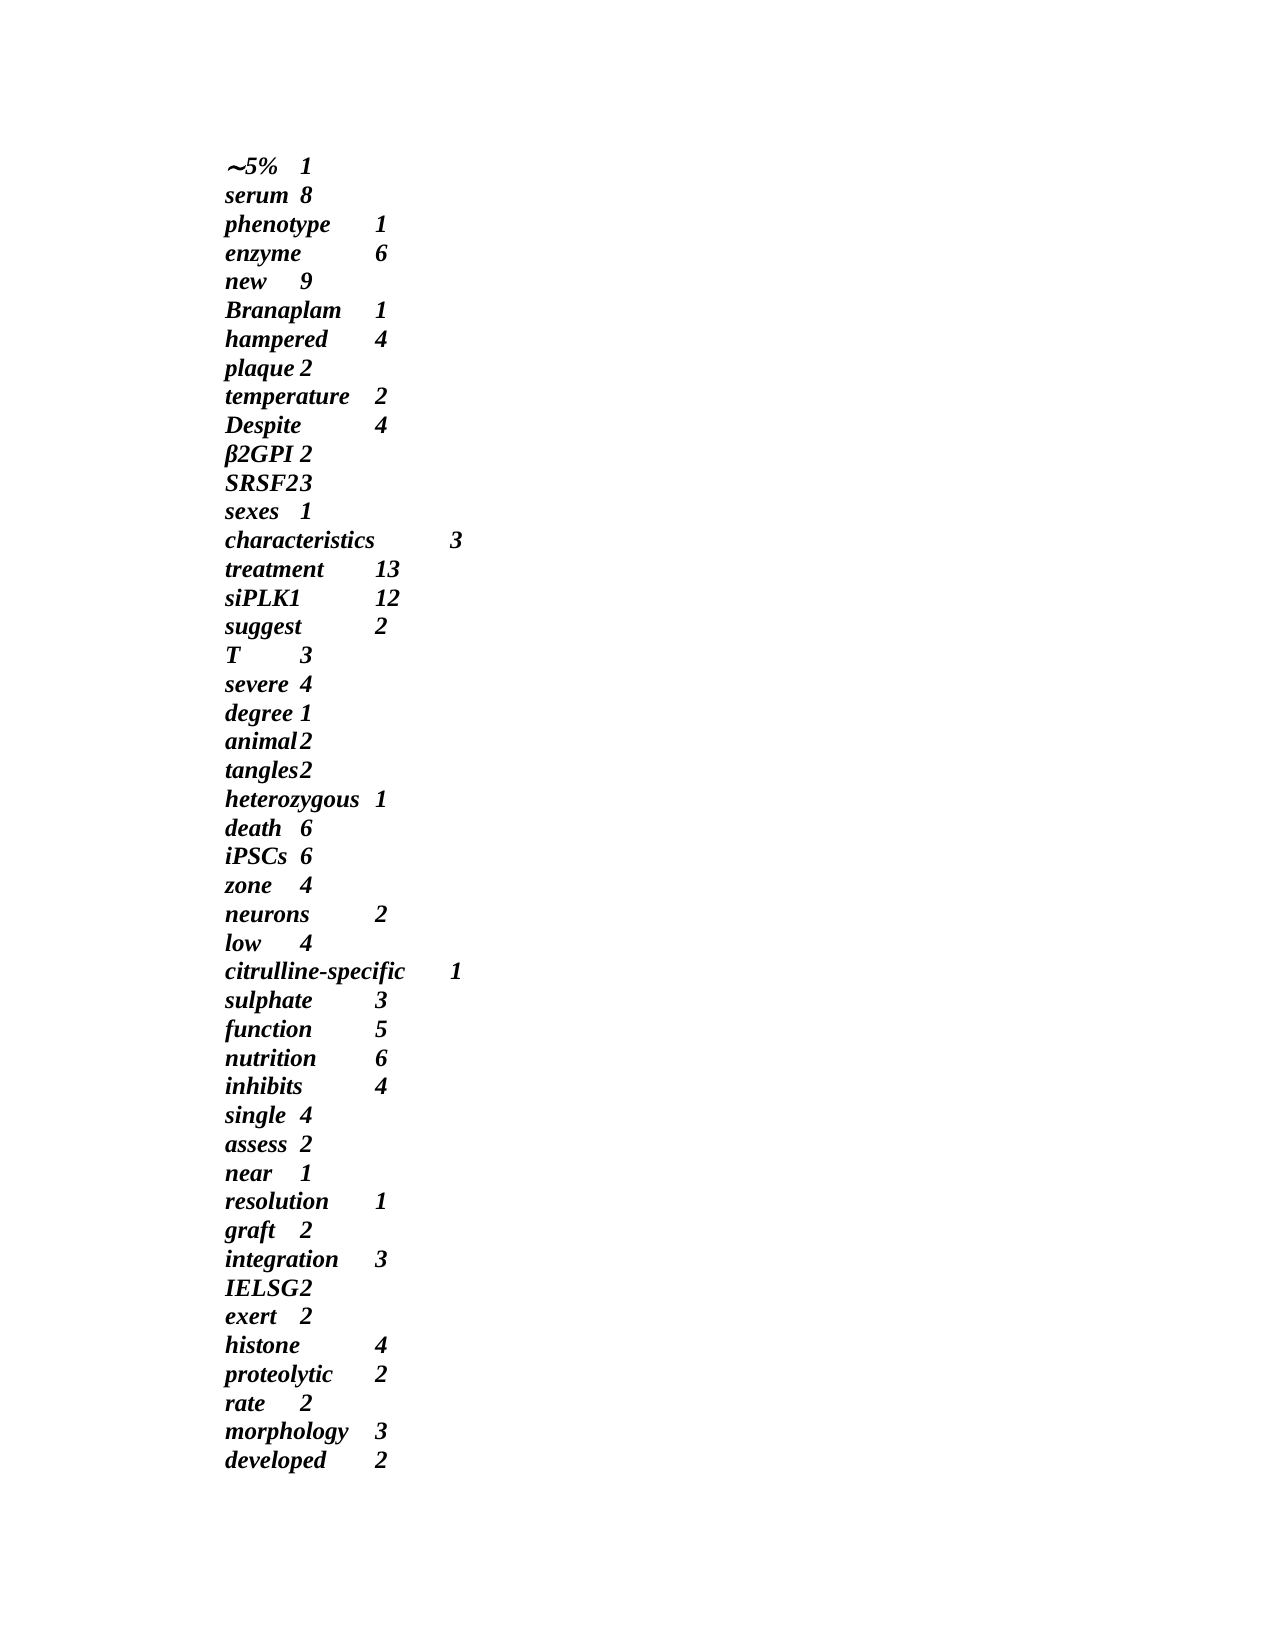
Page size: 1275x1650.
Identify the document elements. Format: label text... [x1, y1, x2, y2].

list characteristics 3 [225, 525, 1125, 554]
list nutrition 6 [225, 1043, 1125, 1071]
list graft 2 [225, 1215, 1125, 1244]
list sulphate 3 [225, 985, 1125, 1014]
list treatment 13 [225, 554, 1125, 583]
list exert 2 [225, 1301, 1125, 1330]
list function 5 [225, 1014, 1125, 1043]
list severe 4 [225, 669, 1125, 698]
list suggest 2 [225, 611, 1125, 640]
list degree 1 [225, 698, 1125, 726]
list ∼5% 1 [225, 150, 1125, 180]
list single 4 [225, 1100, 1125, 1129]
list death 6 [225, 813, 1125, 841]
list neurons 2 [225, 899, 1125, 928]
list siPLK1 12 [225, 583, 1125, 611]
list near 1 [225, 1158, 1125, 1186]
list sexes 1 [225, 496, 1125, 525]
list serum 8 [225, 180, 1125, 209]
list inhibits 4 [225, 1071, 1125, 1100]
list SRSF2 3 [225, 468, 1125, 496]
list assess 2 [225, 1129, 1125, 1158]
list developed 2 [225, 1445, 1125, 1474]
list new 9 [225, 266, 1125, 295]
list enzyme 6 [225, 238, 1125, 266]
list heterozygous 1 [225, 784, 1125, 813]
list proteolytic 2 [225, 1359, 1125, 1388]
list rate 2 [225, 1388, 1125, 1416]
list morphology 3 [225, 1416, 1125, 1445]
list integration 3 [225, 1244, 1125, 1273]
list tangles 2 [225, 755, 1125, 784]
list histone 4 [225, 1330, 1125, 1359]
list resolution 1 [225, 1186, 1125, 1215]
list iPSCs 6 [225, 841, 1125, 870]
list β2GPI 2 [225, 439, 1125, 468]
list IELSG 2 [225, 1273, 1125, 1301]
list phenotype 1 [225, 209, 1125, 238]
list citrulline-specific 1 [225, 956, 1125, 985]
list plaque 2 [225, 353, 1125, 381]
list Despite 4 [225, 410, 1125, 439]
list Branaplam 1 [225, 295, 1125, 324]
list animal 2 [225, 726, 1125, 755]
list T 3 [225, 640, 1125, 669]
list hampered 4 [225, 324, 1125, 353]
list low 4 [225, 928, 1125, 956]
list zone 4 [225, 870, 1125, 899]
list temperature 2 [225, 381, 1125, 410]
